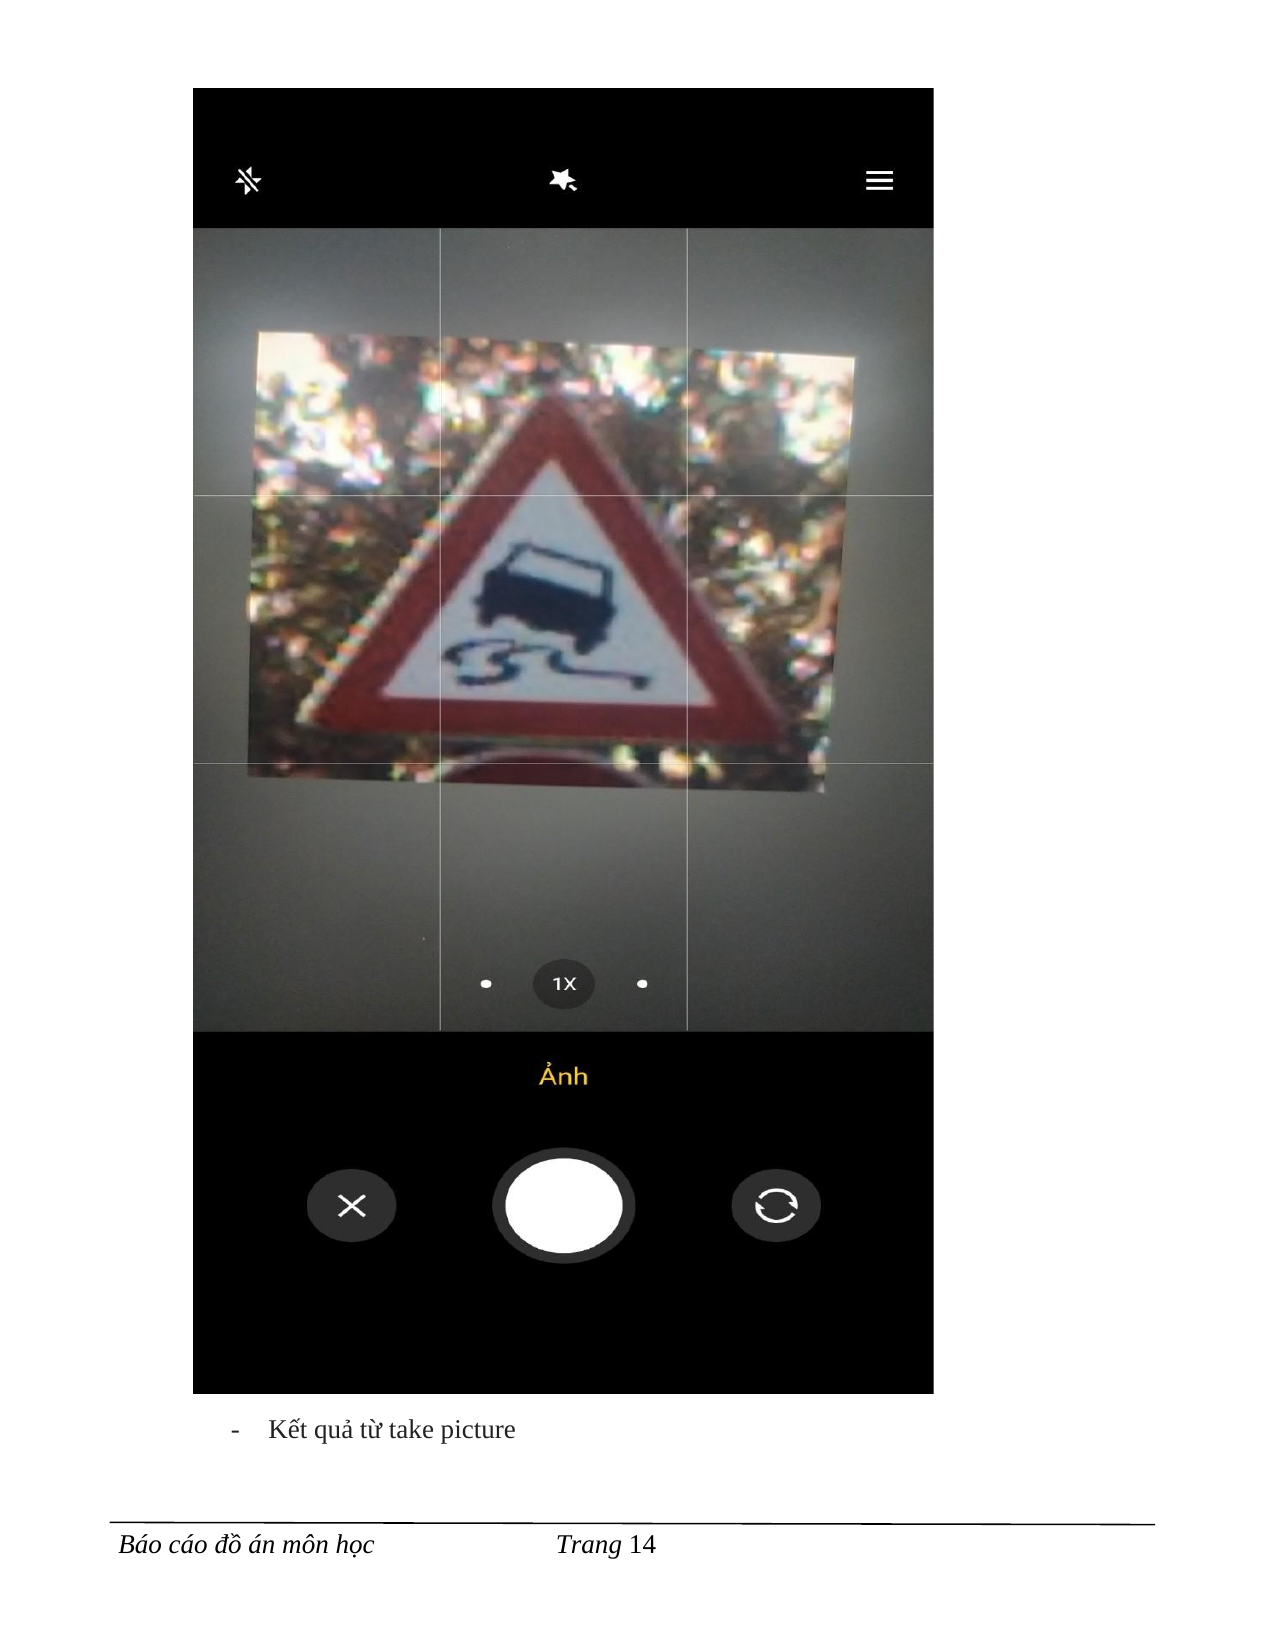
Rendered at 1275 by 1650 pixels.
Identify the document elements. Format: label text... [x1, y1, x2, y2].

list Kết quả từ take picture [231, 1413, 1211, 1444]
picture [193, 88, 934, 1394]
